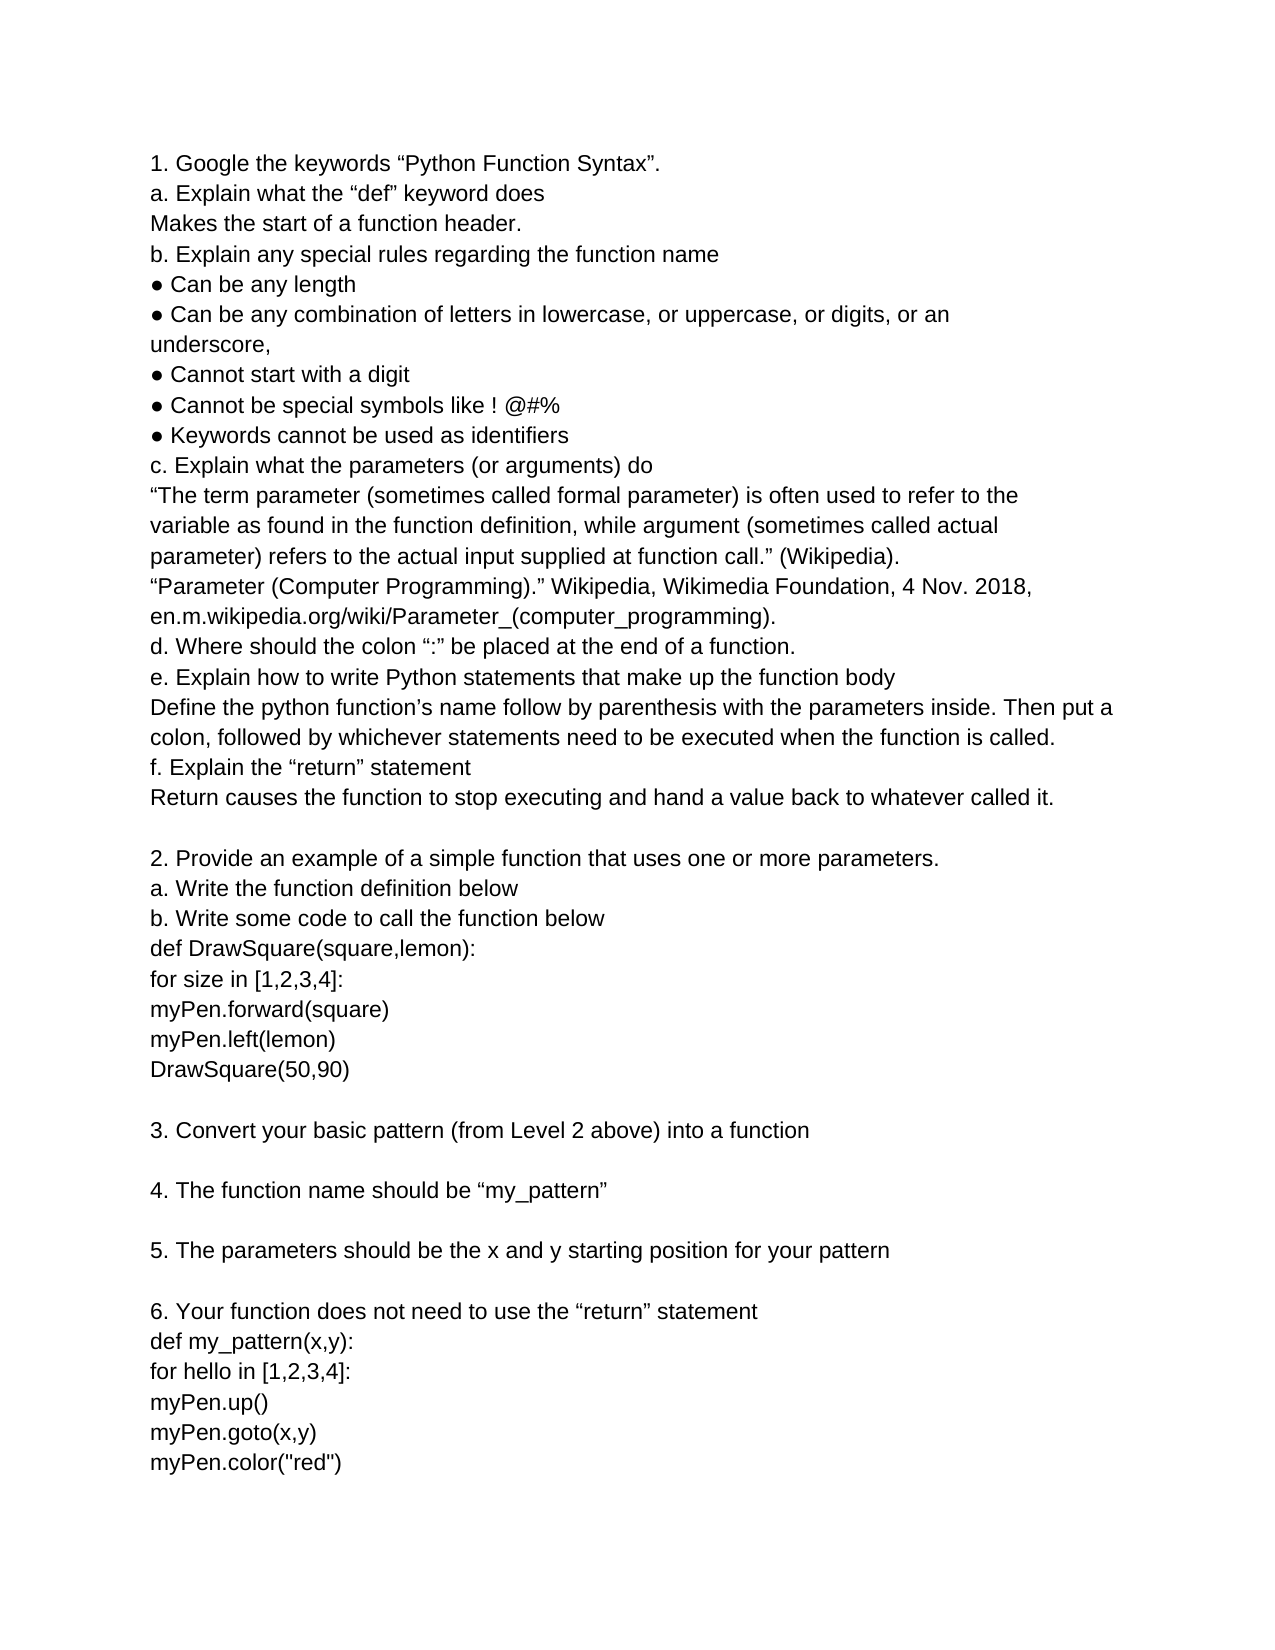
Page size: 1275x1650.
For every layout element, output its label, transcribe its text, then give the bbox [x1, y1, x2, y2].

text 2. Provide an example of a simple function that uses one or more parameters. [150, 845, 1125, 871]
text myPen.color("red") [150, 1449, 1125, 1475]
text f. Explain the “return” statement [150, 754, 1125, 781]
text ● Can be any length [150, 271, 1125, 297]
text variable as found in the function definition, while argument (sometimes called actual [150, 512, 1125, 539]
text c. Explain what the parameters (or arguments) do [150, 452, 1125, 478]
text 4. The function name should be “my_pattern” [150, 1177, 1125, 1203]
text ● Cannot be special symbols like ! @#% [150, 392, 1125, 418]
text 1. Google the keywords “Python Function Syntax”. [150, 150, 1125, 176]
text myPen.left(lemon) [150, 1026, 1125, 1052]
text Makes the start of a function header. [150, 210, 1125, 237]
text ● Cannot start with a digit [150, 361, 1125, 388]
text “The term parameter (sometimes called formal parameter) is often used to refer to the [150, 482, 1125, 509]
text Define the python function’s name follow by parenthesis with the parameters inside. Then put a colon, followed by whichever statements need to be executed when the function is called. [150, 694, 1125, 750]
text myPen.goto(x,y) [150, 1419, 1125, 1445]
text for size in [1,2,3,4]: [150, 966, 1125, 992]
text en.m.wikipedia.org/wiki/Parameter_(computer_programming). [150, 603, 1125, 629]
text b. Explain any special rules regarding the function name [150, 241, 1125, 267]
text for hello in [1,2,3,4]: [150, 1358, 1125, 1385]
text parameter) refers to the actual input supplied at function call.” (Wikipedia). [150, 543, 1125, 569]
text DrawSquare(50,90) [150, 1056, 1125, 1083]
text def my_pattern(x,y): [150, 1328, 1125, 1354]
text 3. Convert your basic pattern (from Level 2 above) into a function [150, 1117, 1125, 1143]
text underscore, [150, 331, 1125, 358]
text 5. The parameters should be the x and y starting position for your pattern [150, 1237, 1125, 1264]
text “Parameter (Computer Programming).” Wikipedia, Wikimedia Foundation, 4 Nov. 2018, [150, 573, 1125, 599]
text myPen.forward(square) [150, 996, 1125, 1022]
text e. Explain how to write Python statements that make up the function body [150, 663, 1125, 690]
text myPen.up() [150, 1388, 1125, 1415]
text d. Where should the colon “:” be placed at the end of a function. [150, 633, 1125, 660]
text a. Write the function definition below [150, 875, 1125, 901]
text ● Can be any combination of letters in lowercase, or uppercase, or digits, or an [150, 301, 1125, 327]
text def DrawSquare(square,lemon): [150, 935, 1125, 962]
text ● Keywords cannot be used as identifiers [150, 422, 1125, 448]
text a. Explain what the “def” keyword does [150, 180, 1125, 207]
text b. Write some code to call the function below [150, 905, 1125, 932]
text Return causes the function to stop executing and hand a value back to whatever called it. [150, 784, 1125, 811]
text 6. Your function does not need to use the “return” statement [150, 1298, 1125, 1324]
